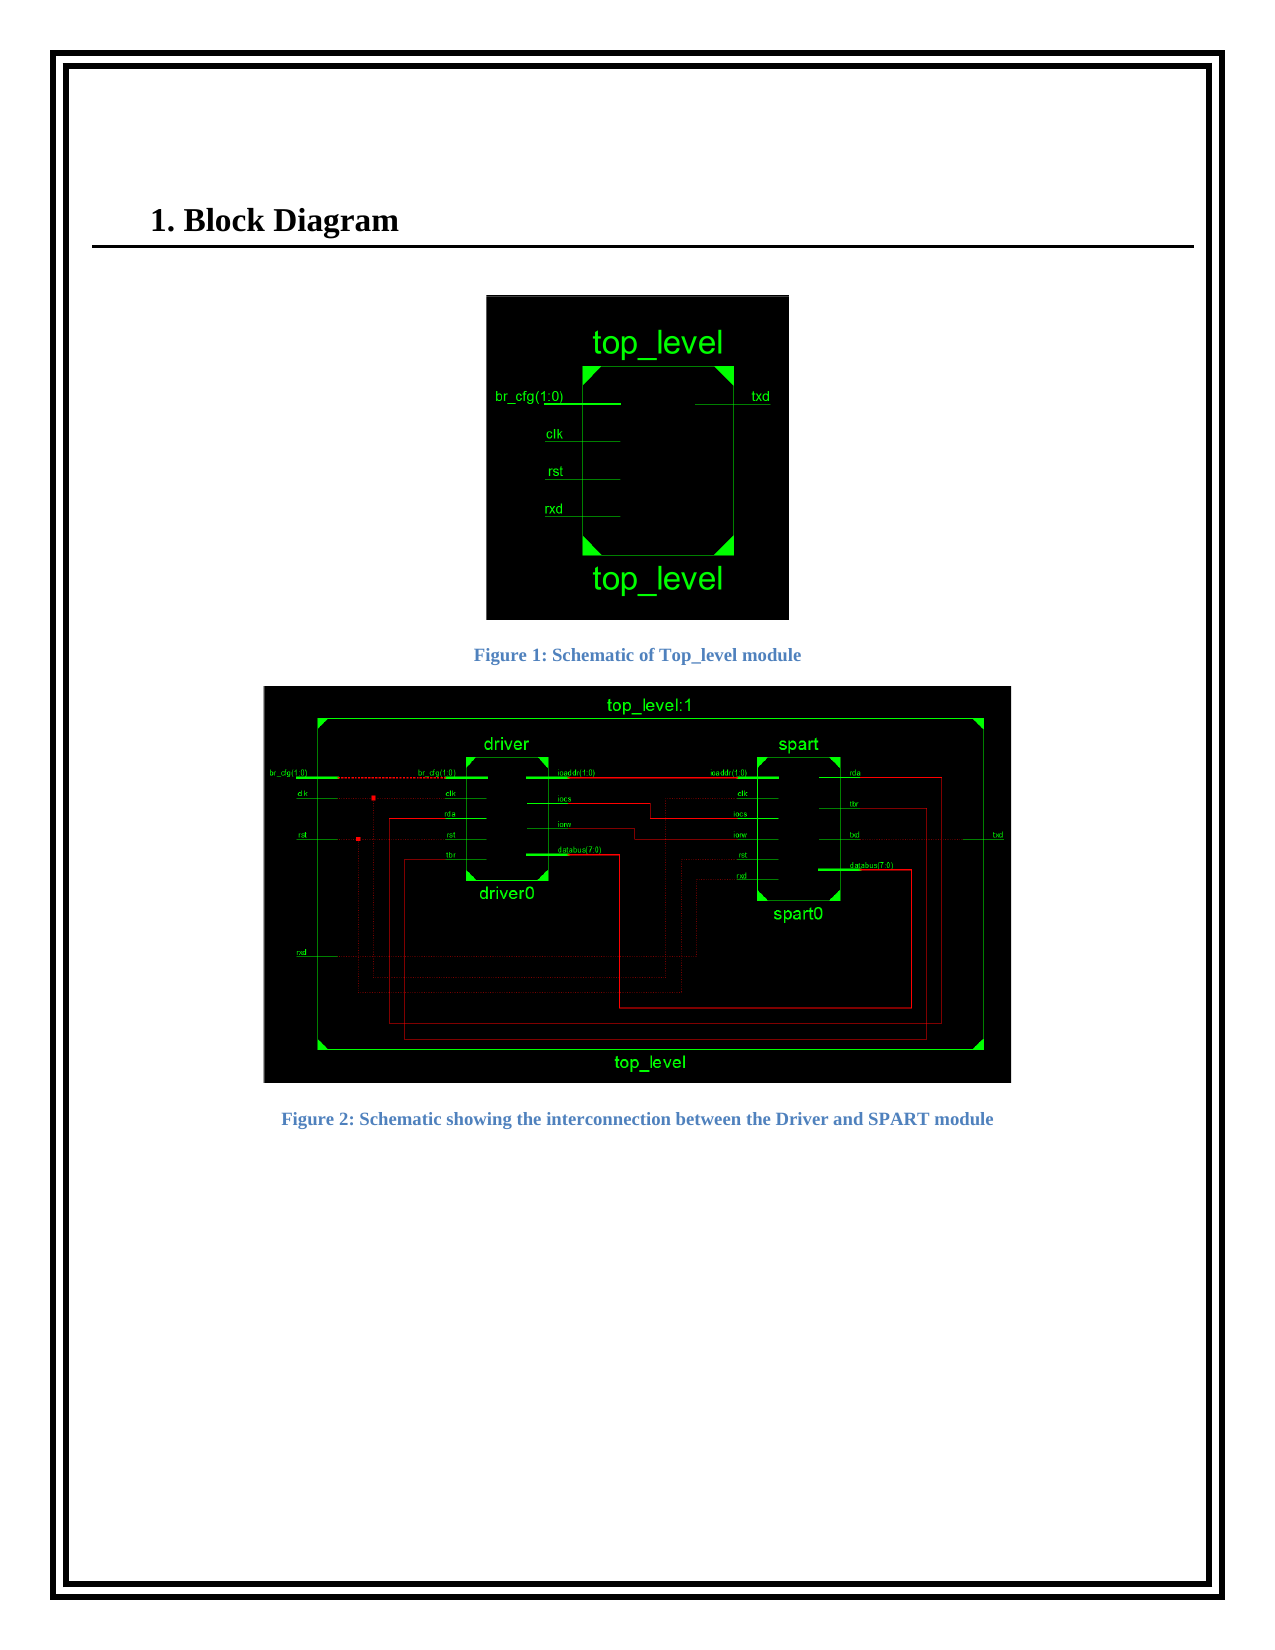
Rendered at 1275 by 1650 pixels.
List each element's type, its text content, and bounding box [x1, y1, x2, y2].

picture [486, 295, 789, 620]
text Figure 2: Schematic showing the interconnection between the Driver and SPART module [150, 1108, 1125, 1129]
subtitle 1. Block Diagram [150, 200, 1125, 238]
text Figure 1: Schematic of Top_level module [150, 644, 1125, 666]
picture [263, 686, 1012, 1083]
